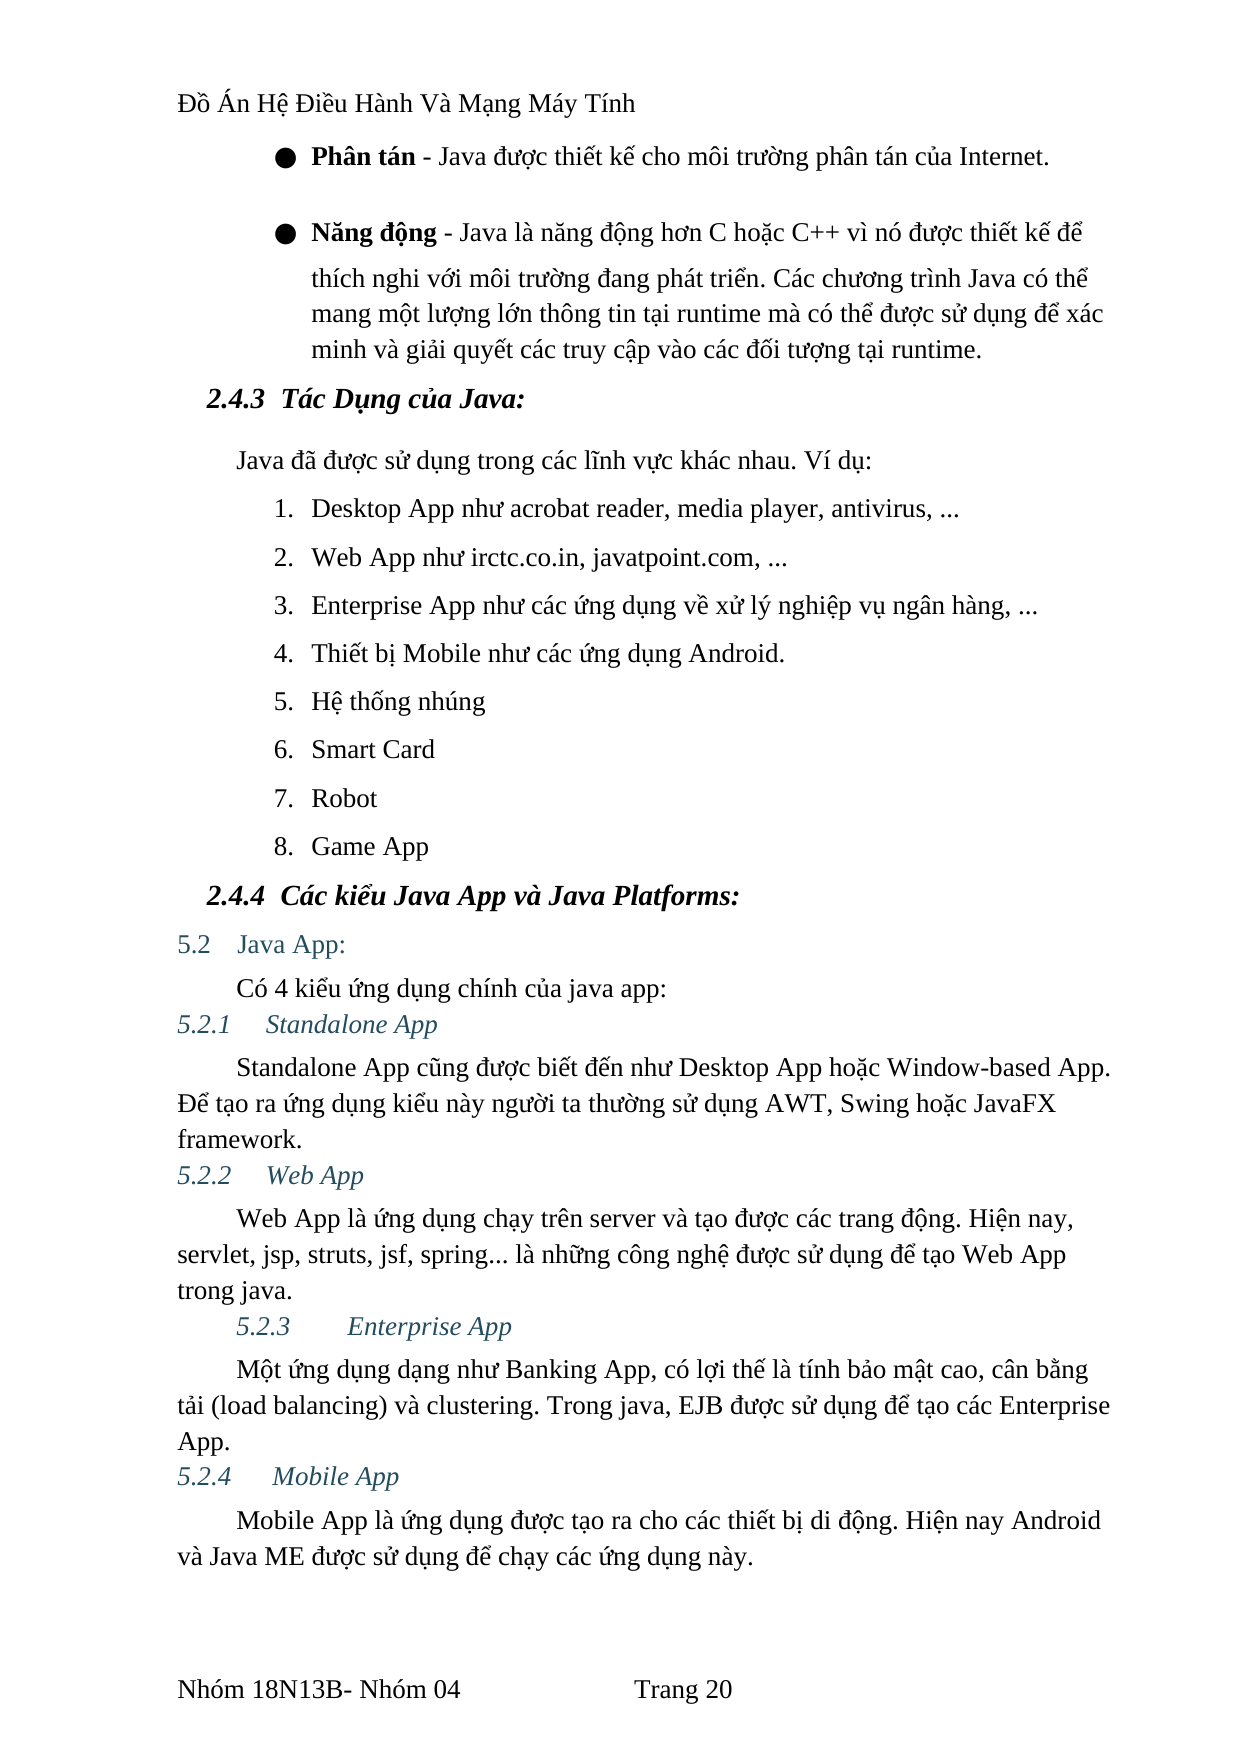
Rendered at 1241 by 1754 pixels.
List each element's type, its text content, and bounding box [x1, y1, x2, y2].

text Có 4 kiểu ứng dụng chính của java app: [177, 972, 1122, 1003]
list Phân tán - Java được thiết kế cho môi trường phân tán của Internet. [273, 125, 1122, 181]
text Web App là ứng dụng chạy trên server và tạo được các trang động. Hiện nay, servlet, jsp, struts, jsf, spring... là những công nghệ được sử dụng để tạo Web App trong java. [177, 1202, 1122, 1305]
list Game App [273, 830, 1122, 861]
list Thiết bị Mobile như các ứng dụng Android. [273, 637, 1122, 668]
subtitle Enterprise App [177, 1309, 1122, 1341]
list Enterprise App như các ứng dụng về xử lý nghiệp vụ ngân hàng, ... [273, 589, 1122, 620]
subtitle Các kiểu Java App và Java Platforms: [177, 878, 1122, 912]
subtitle Java App: [177, 928, 1122, 960]
subtitle Mobile App [177, 1460, 1122, 1492]
list Hệ thống nhúng [273, 685, 1122, 716]
list Smart Card [273, 733, 1122, 765]
list Desktop App như acrobat reader, media player, antivirus, ... [273, 492, 1122, 523]
text Standalone App cũng được biết đến như Desktop App hoặc Window-based App. Để tạo ra ứng dụng kiểu này người ta thường sử dụng AWT, Swing hoặc JavaFX framework. [177, 1052, 1122, 1154]
list Web App như irctc.co.in, javatpoint.com, ... [273, 541, 1122, 572]
list Robot [273, 782, 1122, 813]
text Java đã được sử dụng trong các lĩnh vực khác nhau. Ví dụ: [177, 444, 1122, 475]
subtitle Standalone App [177, 1008, 1122, 1039]
subtitle Tác Dụng của Java: [177, 381, 1122, 415]
text Một ứng dụng dạng như Banking App, có lợi thế là tính bảo mật cao, cân bằng tải (load balancing) và clustering. Trong java, EJB được sử dụng để tạo các Enterprise App. [177, 1353, 1122, 1456]
list Năng động - Java là năng động hơn C hoặc C++ vì nó được thiết kế để thích nghi với môi trường đang phát triển. Các chương trình Java có thể mang một lượng lớn thông tin tại runtime mà có thể được sử dụng để xác minh và giải quyết các truy cập vào các đối tượng tại runtime. [273, 202, 1122, 364]
text Mobile App là ứng dụng được tạo ra cho các thiết bị di động. Hiện nay Android và Java ME được sử dụng để chạy các ứng dụng này. [177, 1504, 1122, 1571]
subtitle Web App [177, 1159, 1122, 1190]
